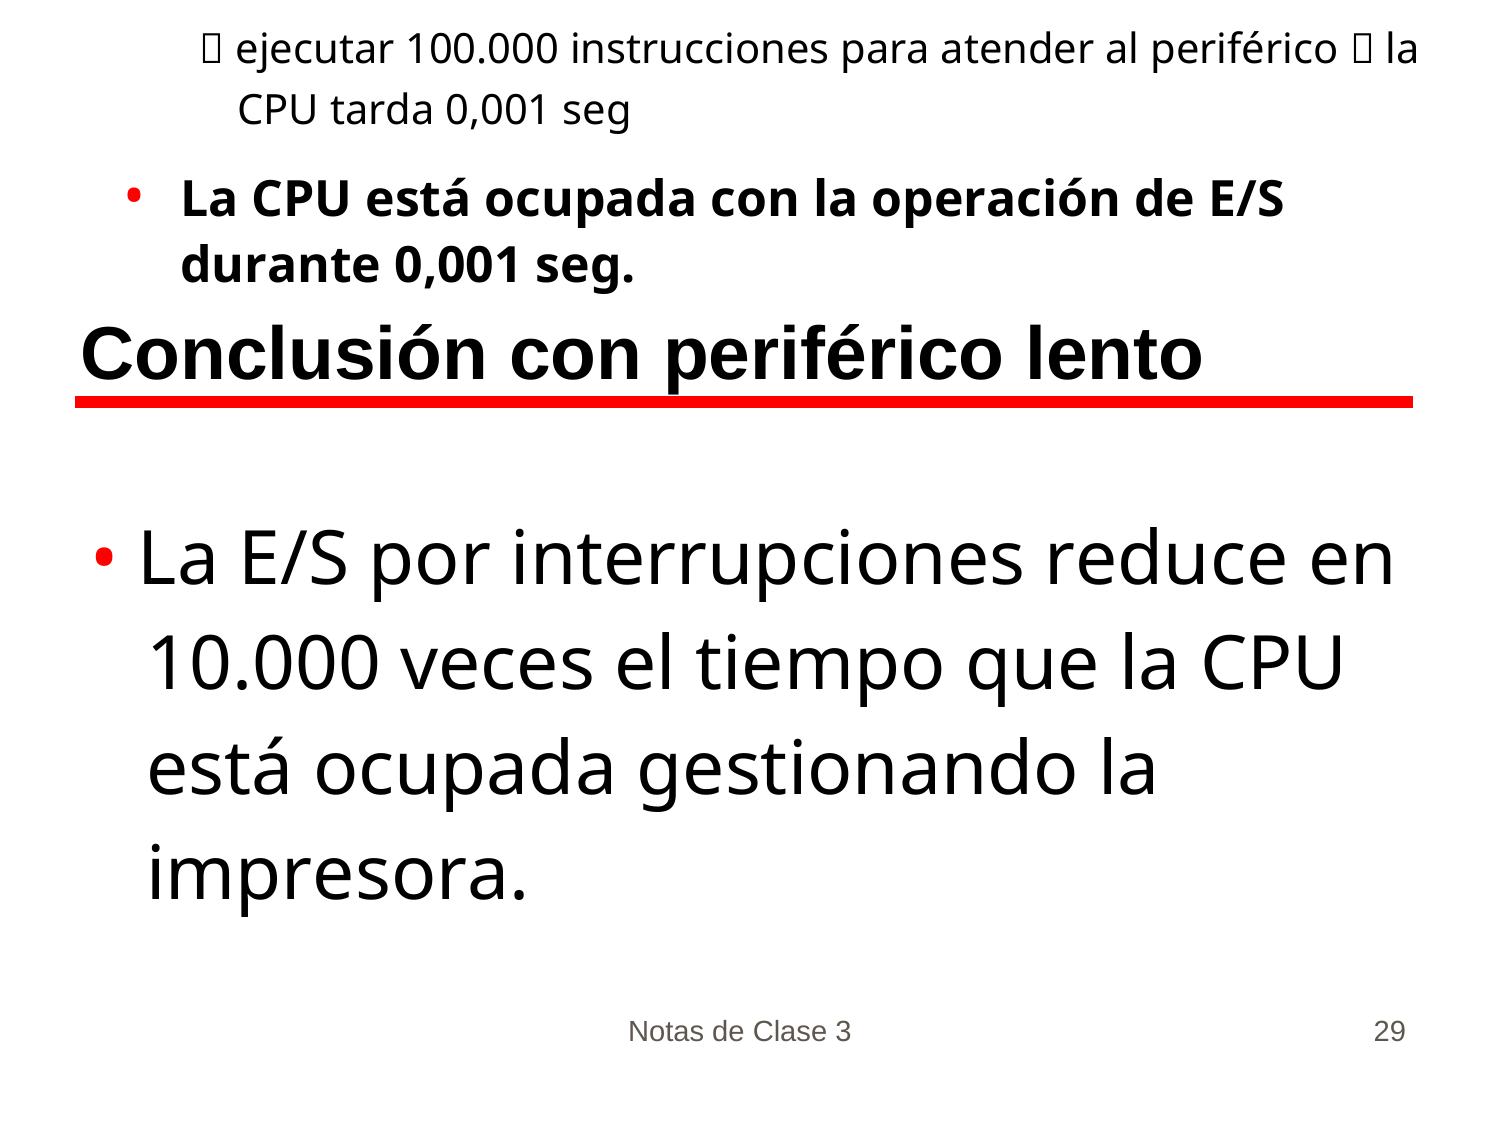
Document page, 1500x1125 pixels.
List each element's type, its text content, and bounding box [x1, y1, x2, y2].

list La CPU está ocupada con la operación de E/S durante 0,001 seg. [124, 155, 1466, 297]
subtitle Conclusión con periférico lento [80, 309, 1467, 396]
text  ejecutar 100.000 instrucciones para atender al periférico  la CPU tarda 0,001 seg [199, 19, 1454, 137]
text • La E/S por interrupciones reduce en 10.000 veces el tiempo que la CPU está ocupada gestionando la impresora. [90, 504, 1457, 922]
